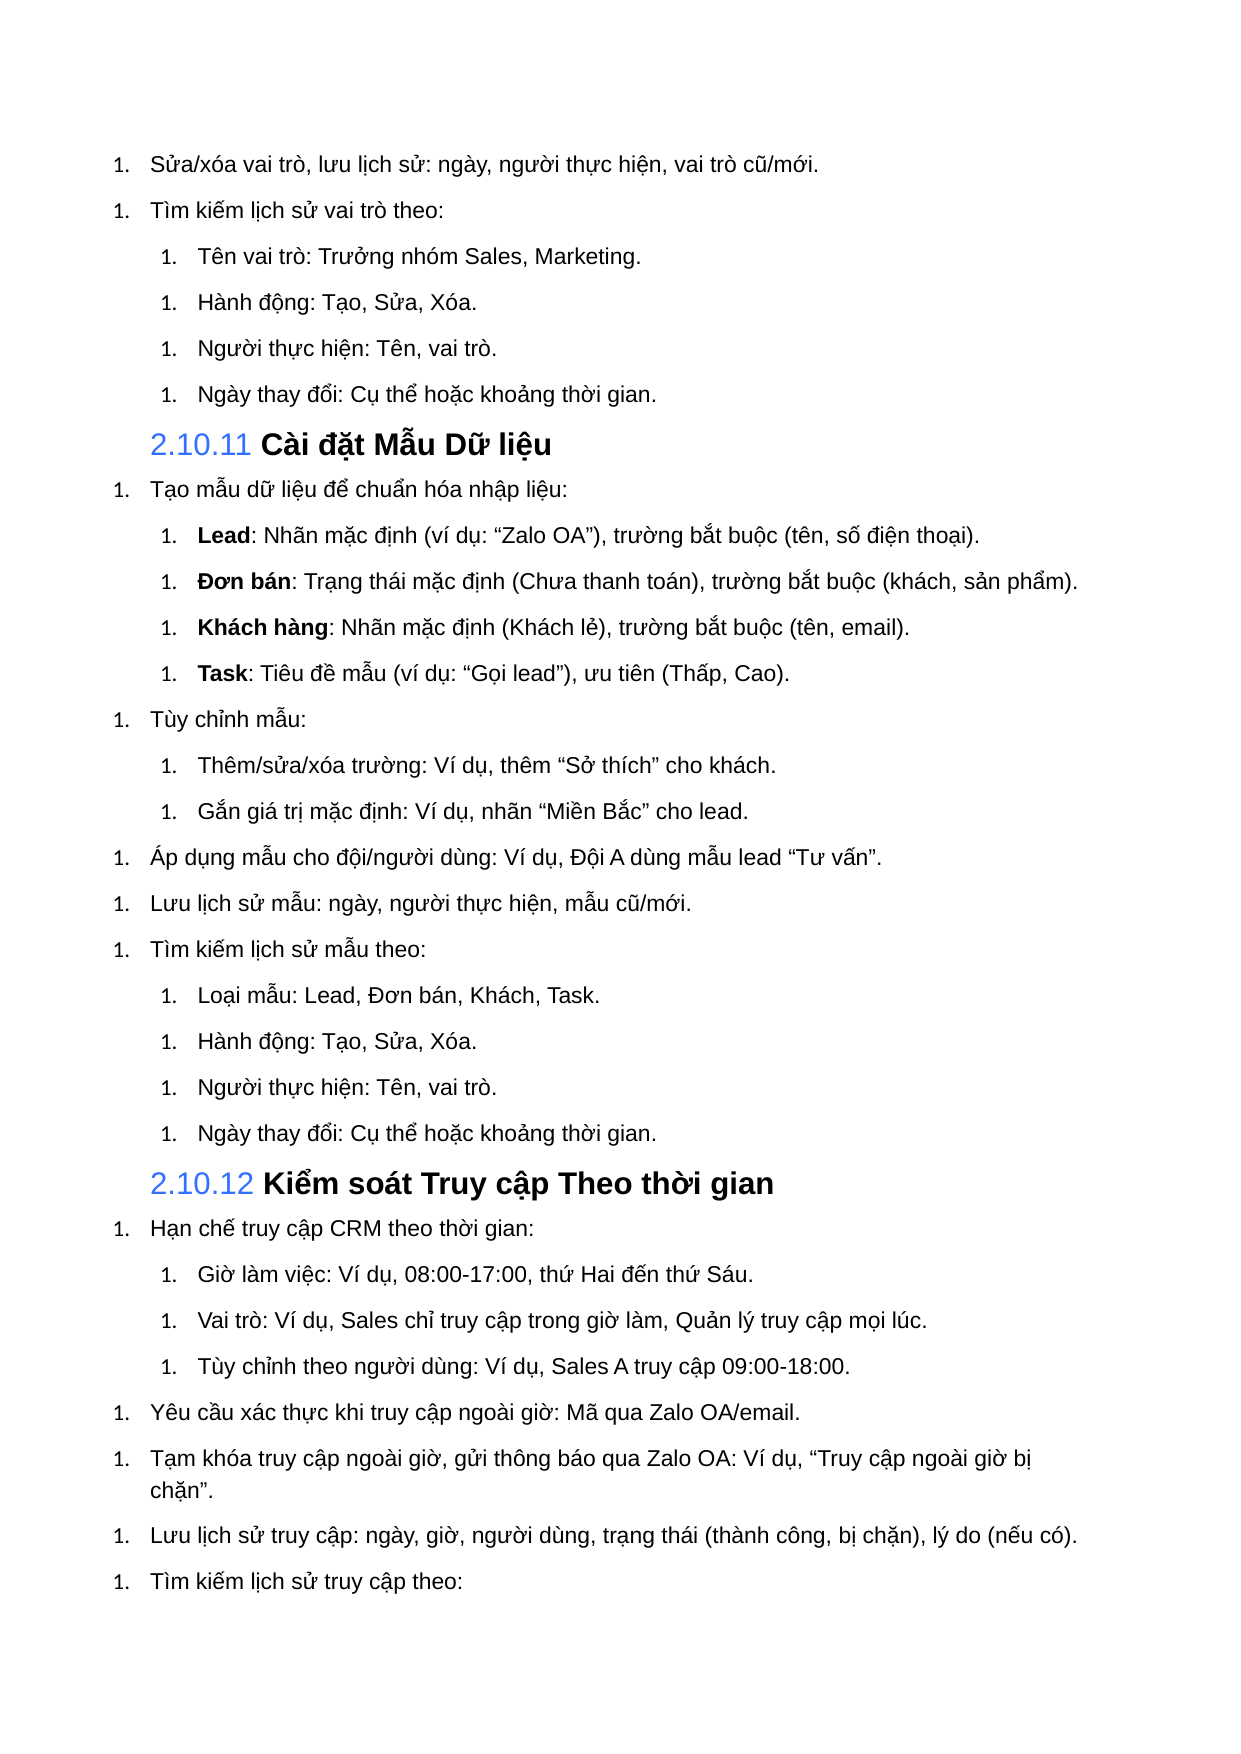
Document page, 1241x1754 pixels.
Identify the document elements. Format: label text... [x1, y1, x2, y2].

list Loại mẫu: Lead, Đơn bán, Khách, Task. [160, 981, 1090, 1009]
list Tạo mẫu dữ liệu để chuẩn hóa nhập liệu: [112, 475, 1090, 503]
list Tùy chỉnh mẫu: [112, 705, 1090, 733]
list Ngày thay đổi: Cụ thể hoặc khoảng thời gian. [160, 1119, 1090, 1147]
list Người thực hiện: Tên, vai trò. [160, 1073, 1090, 1101]
list Task: Tiêu đề mẫu (ví dụ: “Gọi lead”), ưu tiên (Thấp, Cao). [160, 659, 1090, 687]
list Sửa/xóa vai trò, lưu lịch sử: ngày, người thực hiện, vai trò cũ/mới. [112, 150, 1090, 178]
list Áp dụng mẫu cho đội/người dùng: Ví dụ, Đội A dùng mẫu lead “Tư vấn”. [112, 843, 1090, 871]
list Người thực hiện: Tên, vai trò. [160, 334, 1090, 362]
list Tìm kiếm lịch sử truy cập theo: [112, 1567, 1090, 1595]
list Vai trò: Ví dụ, Sales chỉ truy cập trong giờ làm, Quản lý truy cập mọi lúc. [160, 1306, 1090, 1334]
list Khách hàng: Nhãn mặc định (Khách lẻ), trường bắt buộc (tên, email). [160, 613, 1090, 641]
list Tên vai trò: Trưởng nhóm Sales, Marketing. [160, 242, 1090, 270]
list Đơn bán: Trạng thái mặc định (Chưa thanh toán), trường bắt buộc (khách, sản phẩm). [160, 567, 1090, 595]
list Hành động: Tạo, Sửa, Xóa. [160, 288, 1090, 316]
list Gắn giá trị mặc định: Ví dụ, nhãn “Miền Bắc” cho lead. [160, 797, 1090, 825]
list Tìm kiếm lịch sử mẫu theo: [112, 935, 1090, 963]
list Yêu cầu xác thực khi truy cập ngoài giờ: Mã qua Zalo OA/email. [112, 1398, 1090, 1426]
list Lưu lịch sử truy cập: ngày, giờ, người dùng, trạng thái (thành công, bị chặn), lý do (nếu có). [112, 1521, 1090, 1549]
list Hạn chế truy cập CRM theo thời gian: [112, 1214, 1090, 1242]
list Giờ làm việc: Ví dụ, 08:00-17:00, thứ Hai đến thứ Sáu. [160, 1260, 1090, 1288]
list Tạm khóa truy cập ngoài giờ, gửi thông báo qua Zalo OA: Ví dụ, “Truy cập ngoài giờ bị chặn”. [112, 1444, 1090, 1503]
list Lưu lịch sử mẫu: ngày, người thực hiện, mẫu cũ/mới. [112, 889, 1090, 917]
list Tìm kiếm lịch sử vai trò theo: [112, 196, 1090, 224]
list Lead: Nhãn mặc định (ví dụ: “Zalo OA”), trường bắt buộc (tên, số điện thoại). [160, 521, 1090, 549]
list Tùy chỉnh theo người dùng: Ví dụ, Sales A truy cập 09:00-18:00. [160, 1352, 1090, 1380]
list Hành động: Tạo, Sửa, Xóa. [160, 1027, 1090, 1055]
list Thêm/sửa/xóa trường: Ví dụ, thêm “Sở thích” cho khách. [160, 751, 1090, 779]
list Ngày thay đổi: Cụ thể hoặc khoảng thời gian. [160, 380, 1090, 408]
